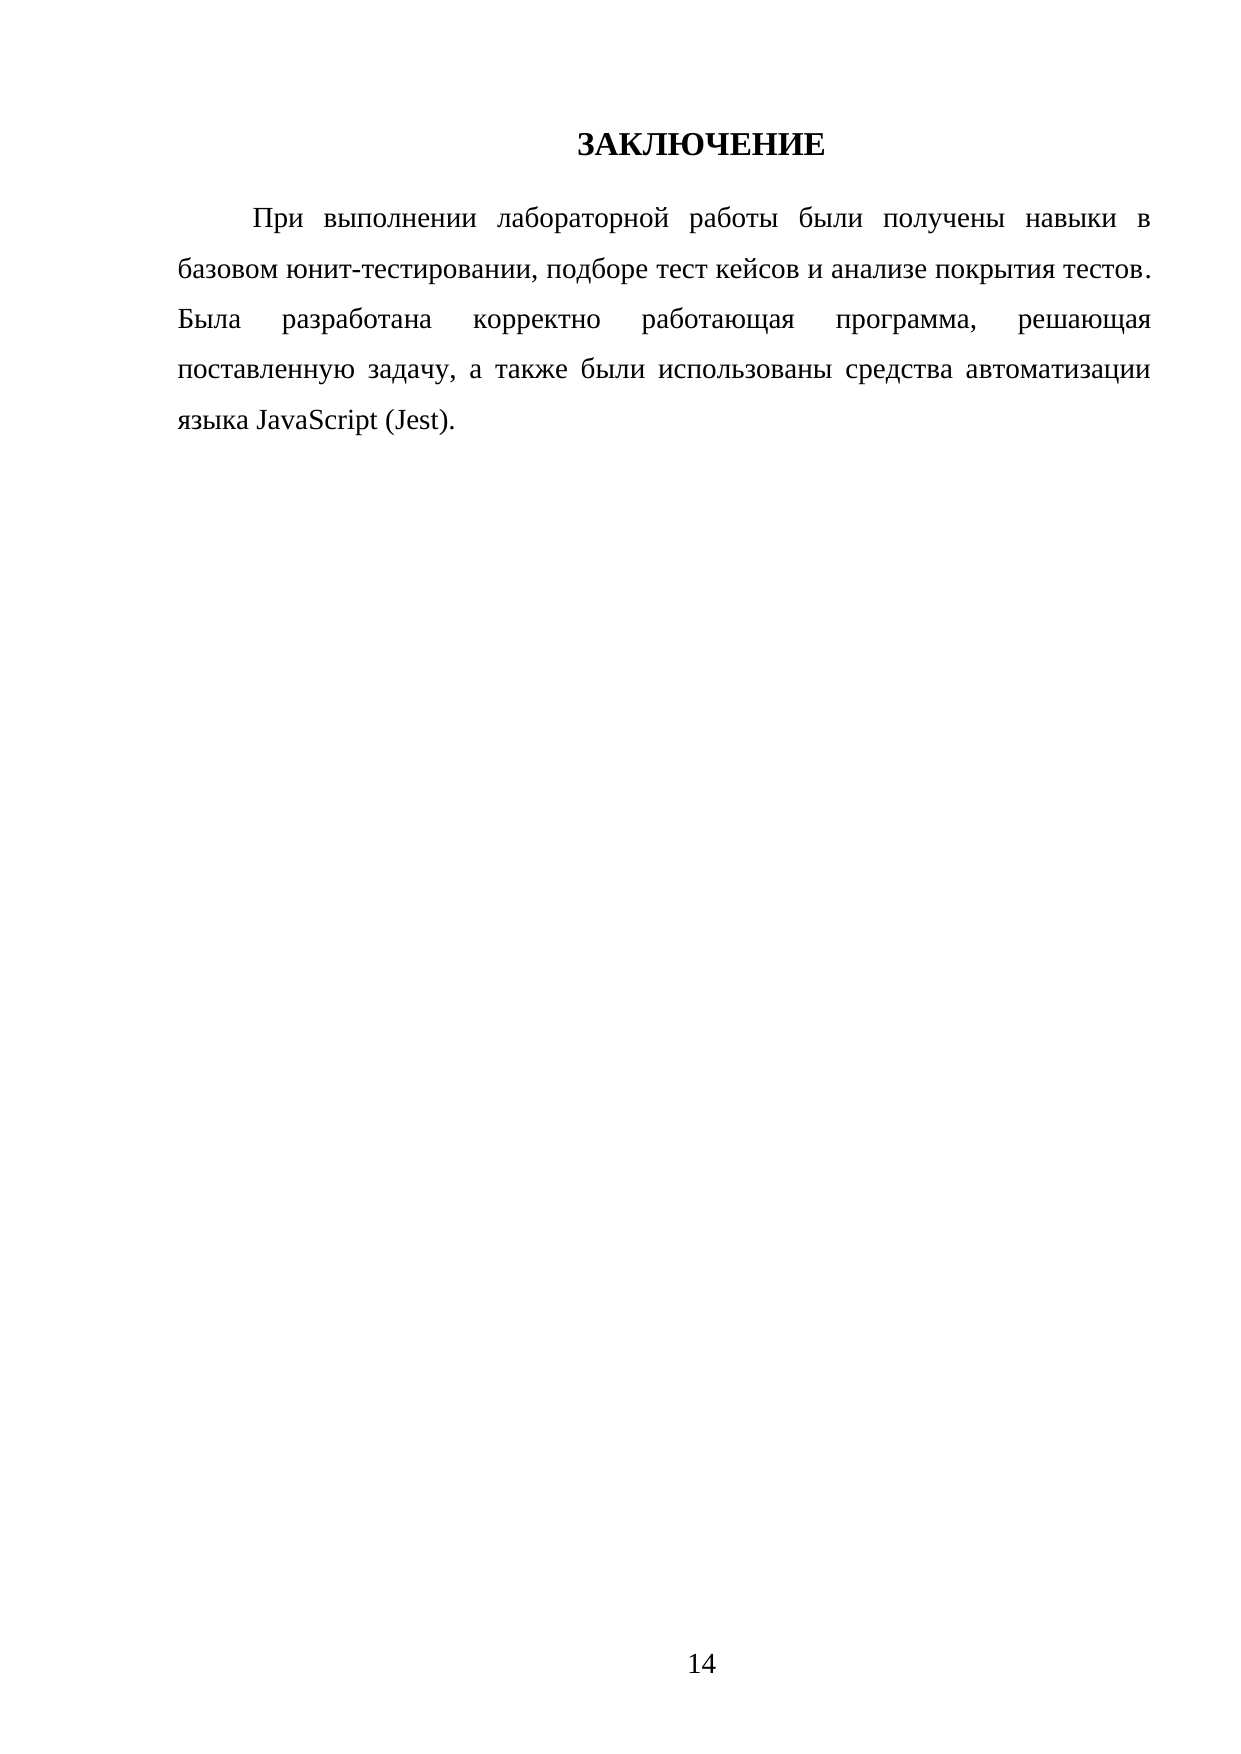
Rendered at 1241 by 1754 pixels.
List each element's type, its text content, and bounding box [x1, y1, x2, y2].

subtitle ЗАКЛЮЧЕНИЕ [177, 124, 1152, 162]
text При выполнении лабораторной работы были получены навыки в базовом юнит-тестировании, подборе тест кейсов и анализе покрытия тестов. Была разработана корректно работающая программа, решающая поставленную задачу, а также были использованы средства автоматизации языка JavaScript (Jest). [177, 201, 1152, 435]
